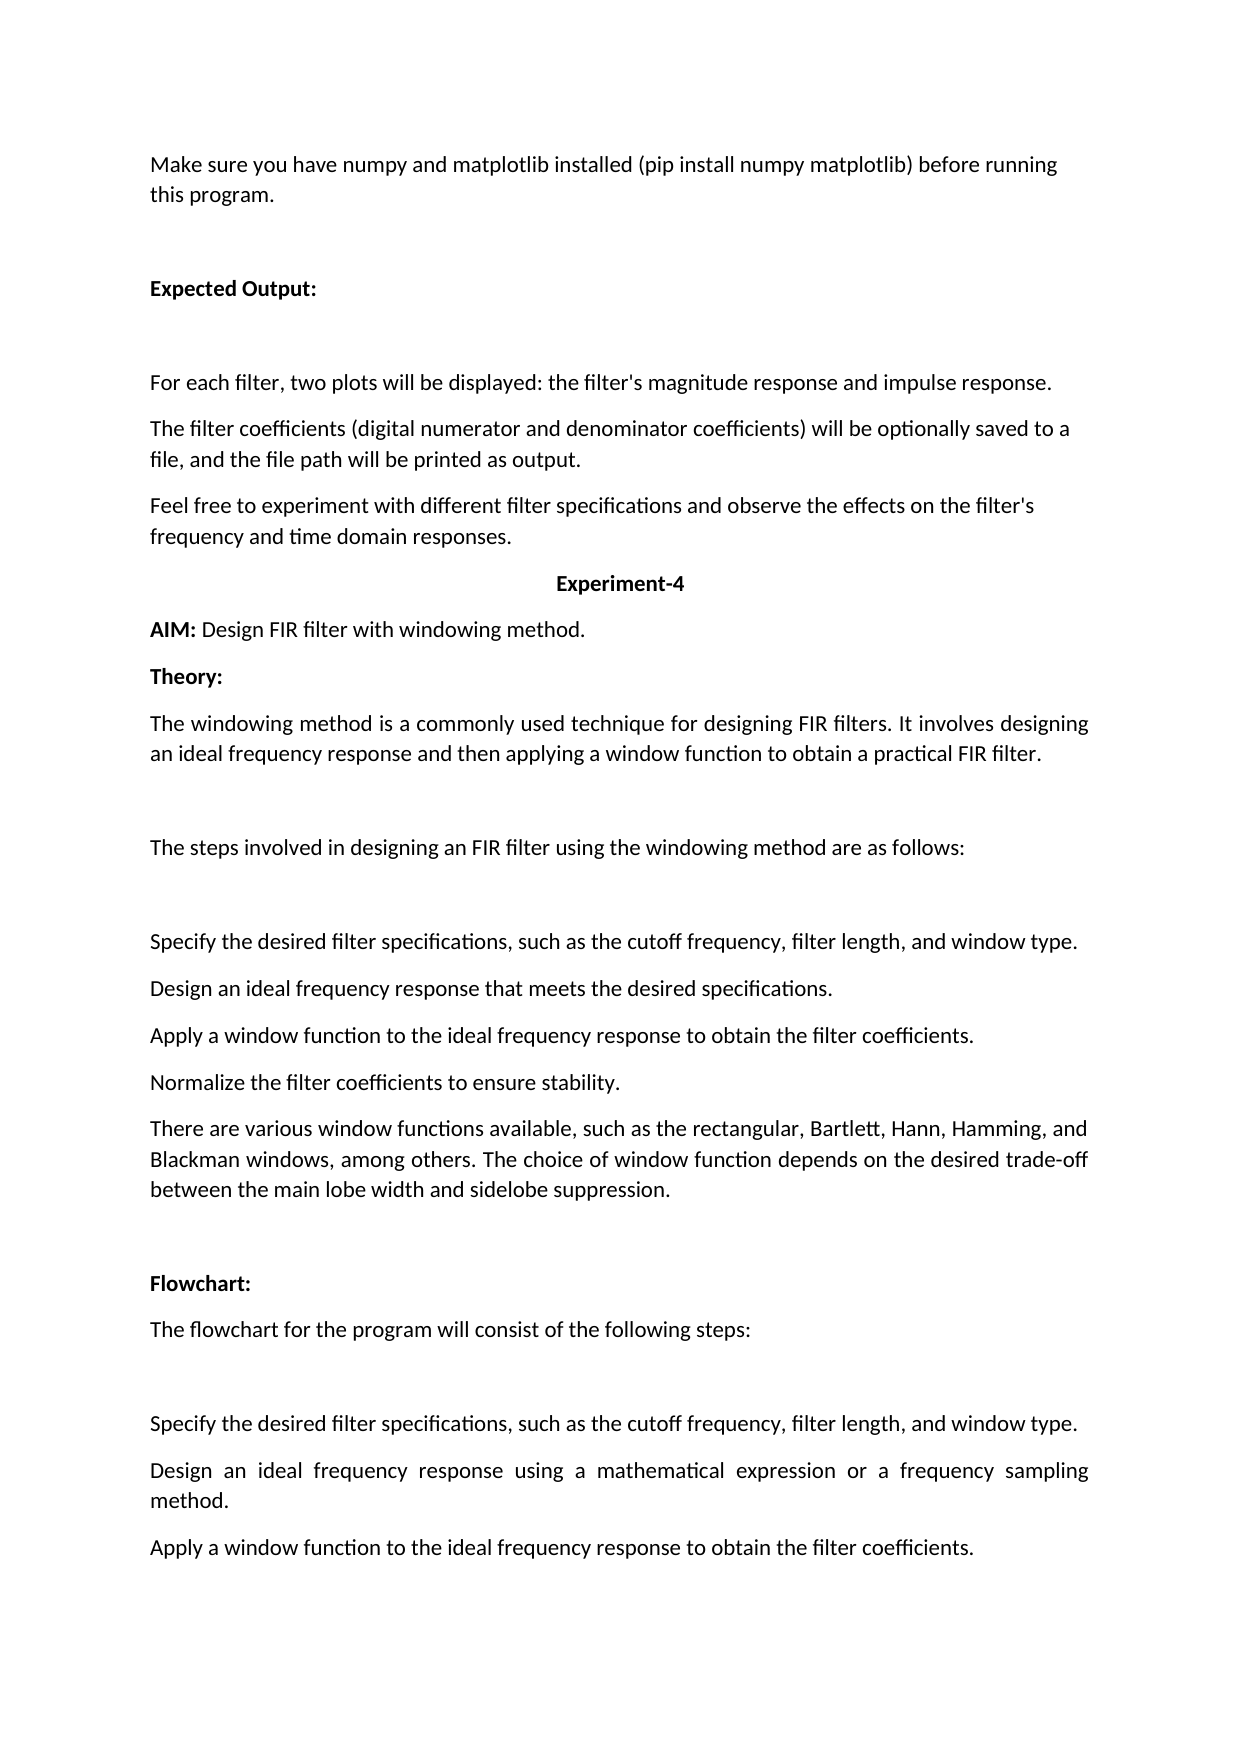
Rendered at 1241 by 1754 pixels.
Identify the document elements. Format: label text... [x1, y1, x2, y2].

text For each filter, two plots will be displayed: the filter's magnitude response and impulse response. [150, 368, 1090, 396]
text Apply a window function to the ideal frequency response to obtain the filter coefficients. [150, 1021, 1090, 1049]
text Experiment-4 [150, 569, 1090, 597]
text Flowchart: [150, 1269, 1090, 1297]
text Expected Output: [150, 274, 1090, 302]
text The flowchart for the program will consist of the following steps: [150, 1316, 1090, 1344]
text Design an ideal frequency response using a mathematical expression or a frequency sampling method. [150, 1456, 1090, 1514]
text Feel free to experiment with different filter specifications and observe the effects on the filter's frequency and time domain responses. [150, 492, 1090, 550]
text Apply a window function to the ideal frequency response to obtain the filter coefficients. [150, 1533, 1090, 1561]
text The filter coefficients (digital numerator and denominator coefficients) will be optionally saved to a file, and the file path will be printed as output. [150, 414, 1090, 473]
text The steps involved in designing an FIR filter using the windowing method are as follows: [150, 833, 1090, 861]
text Make sure you have numpy and matplotlib installed (pip install numpy matplotlib) before running this program. [150, 150, 1090, 208]
text Theory: [150, 662, 1090, 691]
text There are various window functions available, such as the rectangular, Bartlett, Hann, Hamming, and Blackman windows, among others. The choice of window function depends on the desired trade-off between the main lobe width and sidelobe suppression. [150, 1114, 1090, 1203]
text Specify the desired filter specifications, such as the cutoff frequency, filter length, and window type. [150, 1409, 1090, 1437]
text Design an ideal frequency response that meets the desired specifications. [150, 974, 1090, 1002]
text Normalize the filter coefficients to ensure stability. [150, 1068, 1090, 1096]
text AIM: Design FIR filter with windowing method. [150, 616, 1090, 644]
text The windowing method is a commonly used technique for designing FIR filters. It involves designing an ideal frequency response and then applying a window function to obtain a practical FIR filter. [150, 709, 1090, 768]
text Specify the desired filter specifications, such as the cutoff frequency, filter length, and window type. [150, 927, 1090, 955]
